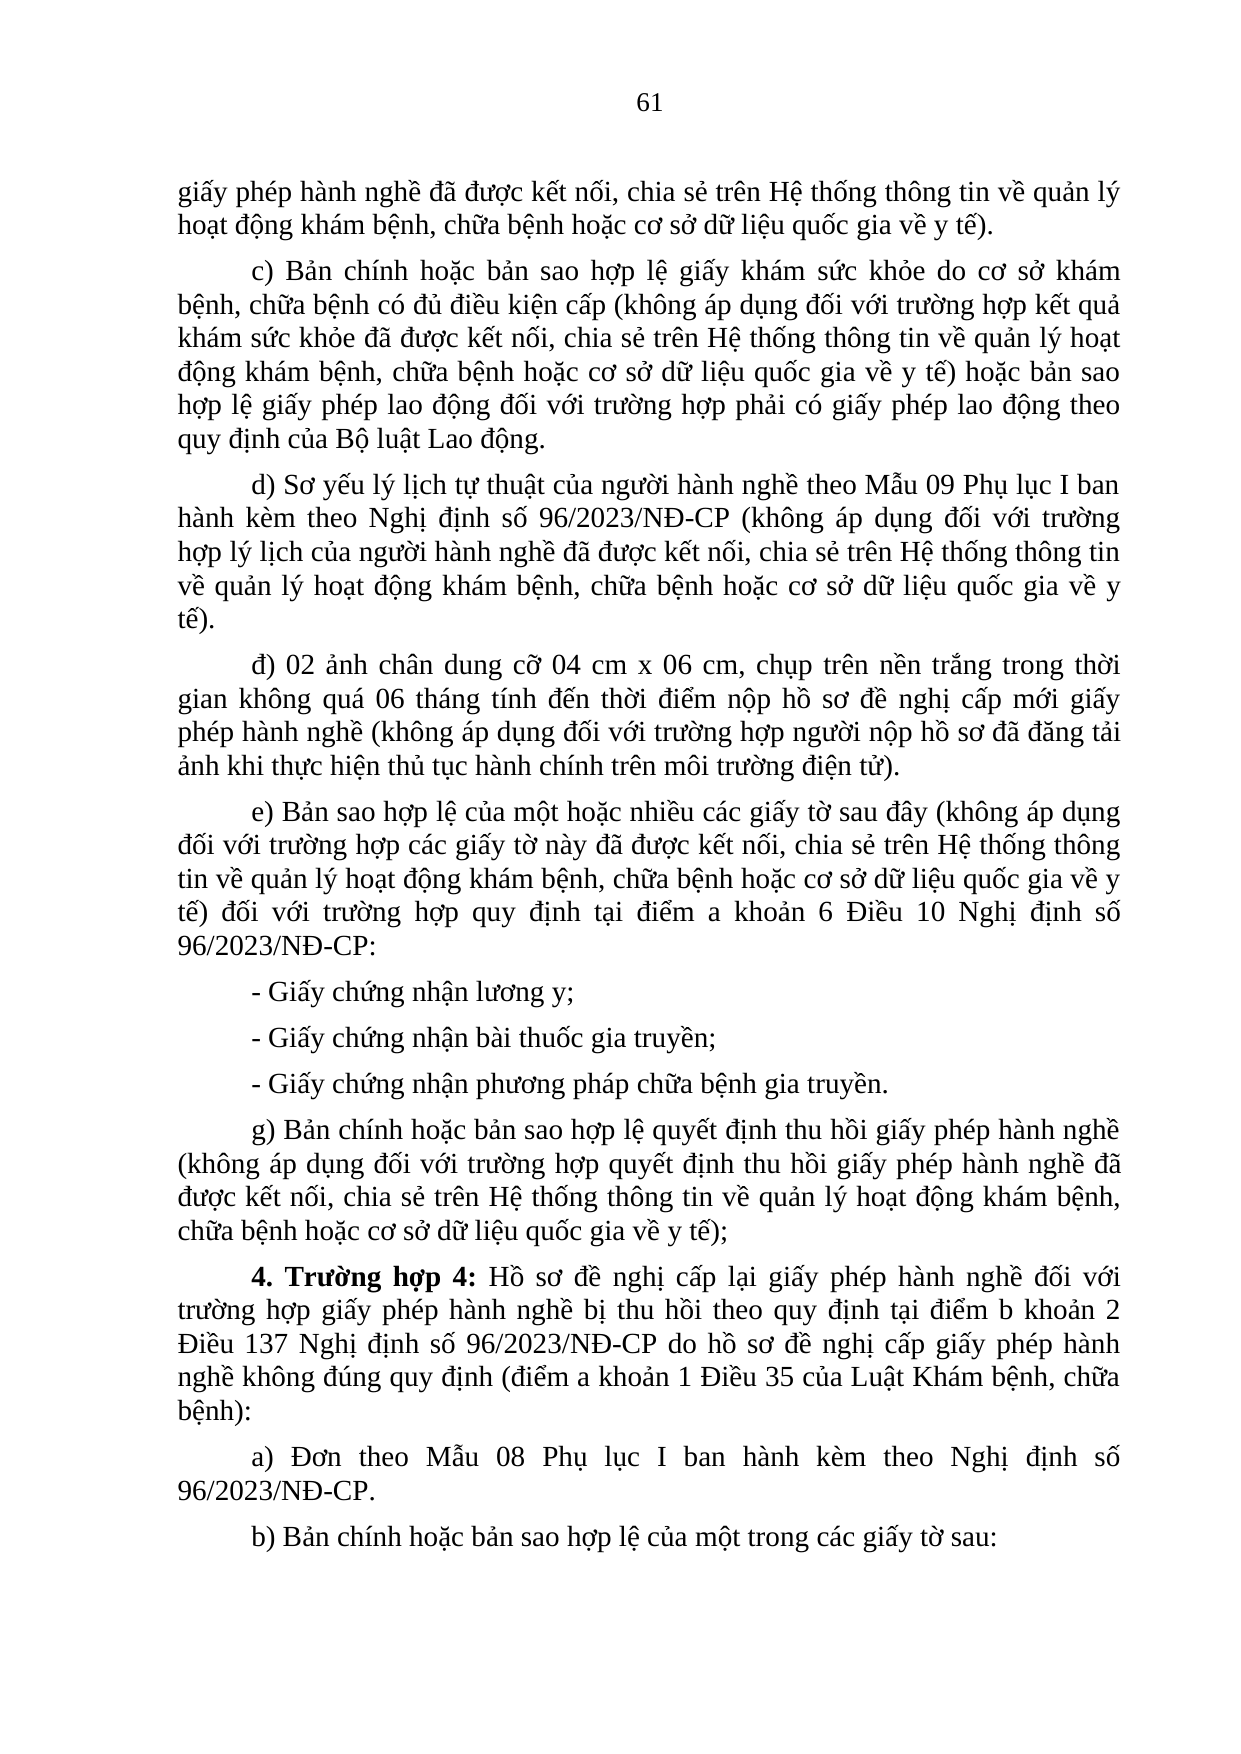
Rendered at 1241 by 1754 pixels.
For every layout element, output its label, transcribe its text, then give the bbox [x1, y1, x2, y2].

text c) Bản chính hoặc bản sao hợp lệ giấy khám sức khỏe do cơ sở khám bệnh, chữa bệnh có đủ điều kiện cấp (không áp dụng đối với trường hợp kết quả khám sức khỏe đã được kết nối, chia sẻ trên Hệ thống thông tin về quản lý hoạt động khám bệnh, chữa bệnh hoặc cơ sở dữ liệu quốc gia về y tế) hoặc bản sao hợp lệ giấy phép lao động đối với trường hợp phải có giấy phép lao động theo quy định của Bộ luật Lao động. [177, 253, 1122, 454]
text - Giấy chứng nhận lương y; [177, 974, 1122, 1008]
text b) Bản chính hoặc bản sao hợp lệ của một trong các giấy tờ sau: [177, 1519, 1122, 1552]
text g) Bản chính hoặc bản sao hợp lệ quyết định thu hồi giấy phép hành nghề (không áp dụng đối với trường hợp quyết định thu hồi giấy phép hành nghề đã được kết nối, chia sẻ trên Hệ thống thông tin về quản lý hoạt động khám bệnh, chữa bệnh hoặc cơ sở dữ liệu quốc gia về y tế); [177, 1112, 1122, 1246]
text - Giấy chứng nhận bài thuốc gia truyền; [177, 1020, 1122, 1054]
text d) Sơ yếu lý lịch tự thuật của người hành nghề theo Mẫu 09 Phụ lục I ban hành kèm theo Nghị định số 96/2023/NĐ-CP (không áp dụng đối với trường hợp lý lịch của người hành nghề đã được kết nối, chia sẻ trên Hệ thống thông tin về quản lý hoạt động khám bệnh, chữa bệnh hoặc cơ sở dữ liệu quốc gia về y tế). [177, 467, 1122, 635]
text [177, 174, 1122, 241]
text - Giấy chứng nhận phương pháp chữa bệnh gia truyền. [177, 1066, 1122, 1100]
text e) Bản sao hợp lệ của một hoặc nhiều các giấy tờ sau đây (không áp dụng đối với trường hợp các giấy tờ này đã được kết nối, chia sẻ trên Hệ thống thông tin về quản lý hoạt động khám bệnh, chữa bệnh hoặc cơ sở dữ liệu quốc gia về y tế) đối với trường hợp quy định tại điểm a khoản 6 Điều 10 Nghị định số 96/2023/NĐ-CP: [177, 794, 1122, 962]
text a) Đơn theo Mẫu 08 Phụ lục I ban hành kèm theo Nghị định số 96/2023/NĐ-CP. [177, 1439, 1122, 1506]
text 4. Trường hợp 4: Hồ sơ đề nghị cấp lại giấy phép hành nghề đối với trường hợp giấy phép hành nghề bị thu hồi theo quy định tại điểm b khoản 2 Điều 137 Nghị định số 96/2023/NĐ-CP do hồ sơ đề nghị cấp giấy phép hành nghề không đúng quy định (điểm a khoản 1 Điều 35 của Luật Khám bệnh, chữa bệnh): [177, 1259, 1122, 1427]
text đ) 02 ảnh chân dung cỡ 04 cm x 06 cm, chụp trên nền trắng trong thời gian không quá 06 tháng tính đến thời điểm nộp hồ sơ đề nghị cấp mới giấy phép hành nghề (không áp dụng đối với trường hợp người nộp hồ sơ đã đăng tải ảnh khi thực hiện thủ tục hành chính trên môi trường điện tử). [177, 647, 1122, 781]
